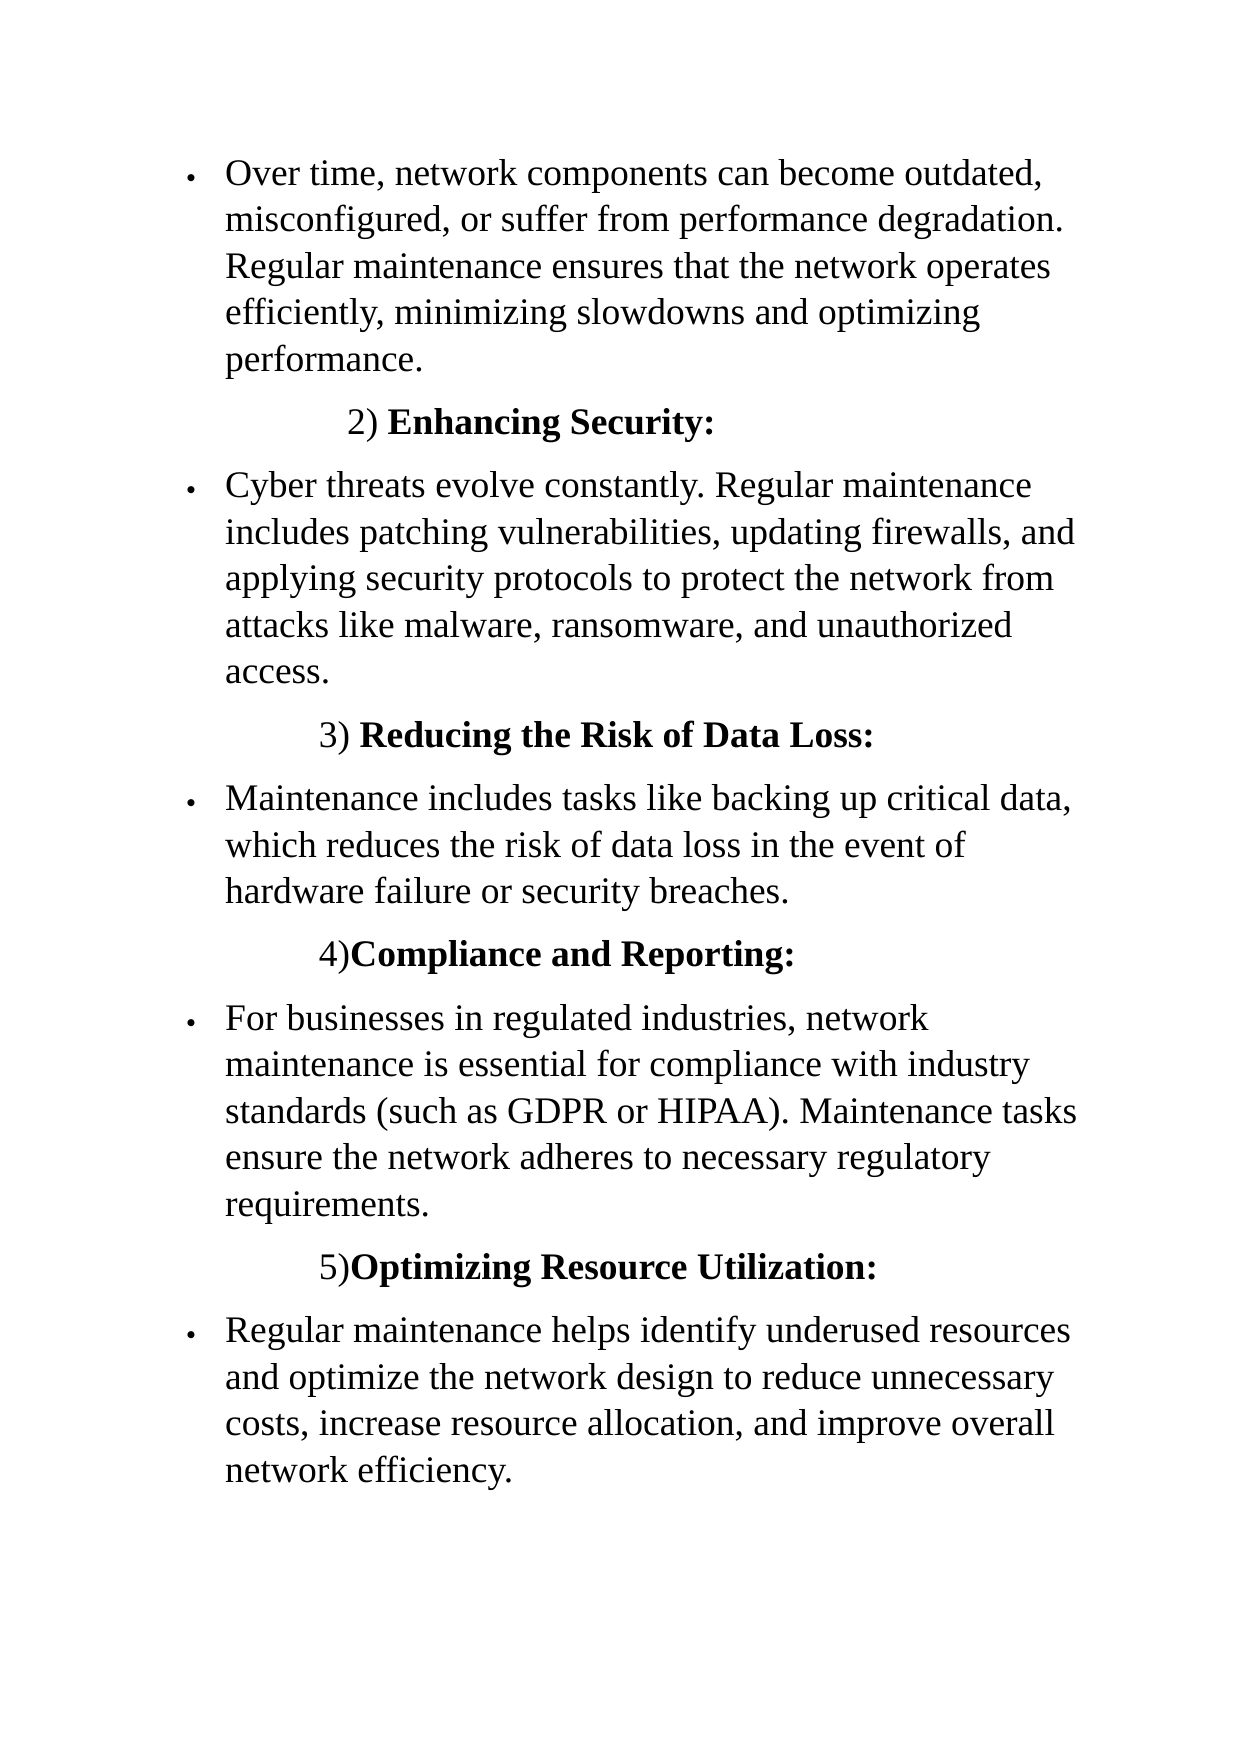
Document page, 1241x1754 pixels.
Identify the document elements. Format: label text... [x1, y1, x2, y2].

text 4)Compliance and Reporting: [150, 932, 1090, 975]
text 5)Optimizing Resource Utilization: [150, 1244, 1090, 1288]
text 2) Enhancing Security: [150, 399, 1090, 443]
list For businesses in regulated industries, network maintenance is essential for compliance with industry standards (such as GDPR or HIPAA). Maintenance tasks ensure the network adheres to necessary regulatory requirements. [187, 995, 1090, 1224]
list Maintenance includes tasks like backing up critical data, which reduces the risk of data loss in the event of hardware failure or security breaches. [187, 775, 1090, 912]
list Over time, network components can become outdated, misconfigured, or suffer from performance degradation. Regular maintenance ensures that the network operates efficiently, minimizing slowdowns and optimizing performance. [187, 150, 1090, 379]
list Regular maintenance helps identify underused resources and optimize the network design to reduce unnecessary costs, increase resource allocation, and improve overall network efficiency. [187, 1308, 1090, 1491]
list Cyber threats evolve constantly. Regular maintenance includes patching vulnerabilities, updating firewalls, and applying security protocols to protect the network from attacks like malware, ransomware, and unauthorized access. [187, 463, 1090, 692]
text 3) Reducing the Risk of Data Loss: [150, 712, 1090, 755]
